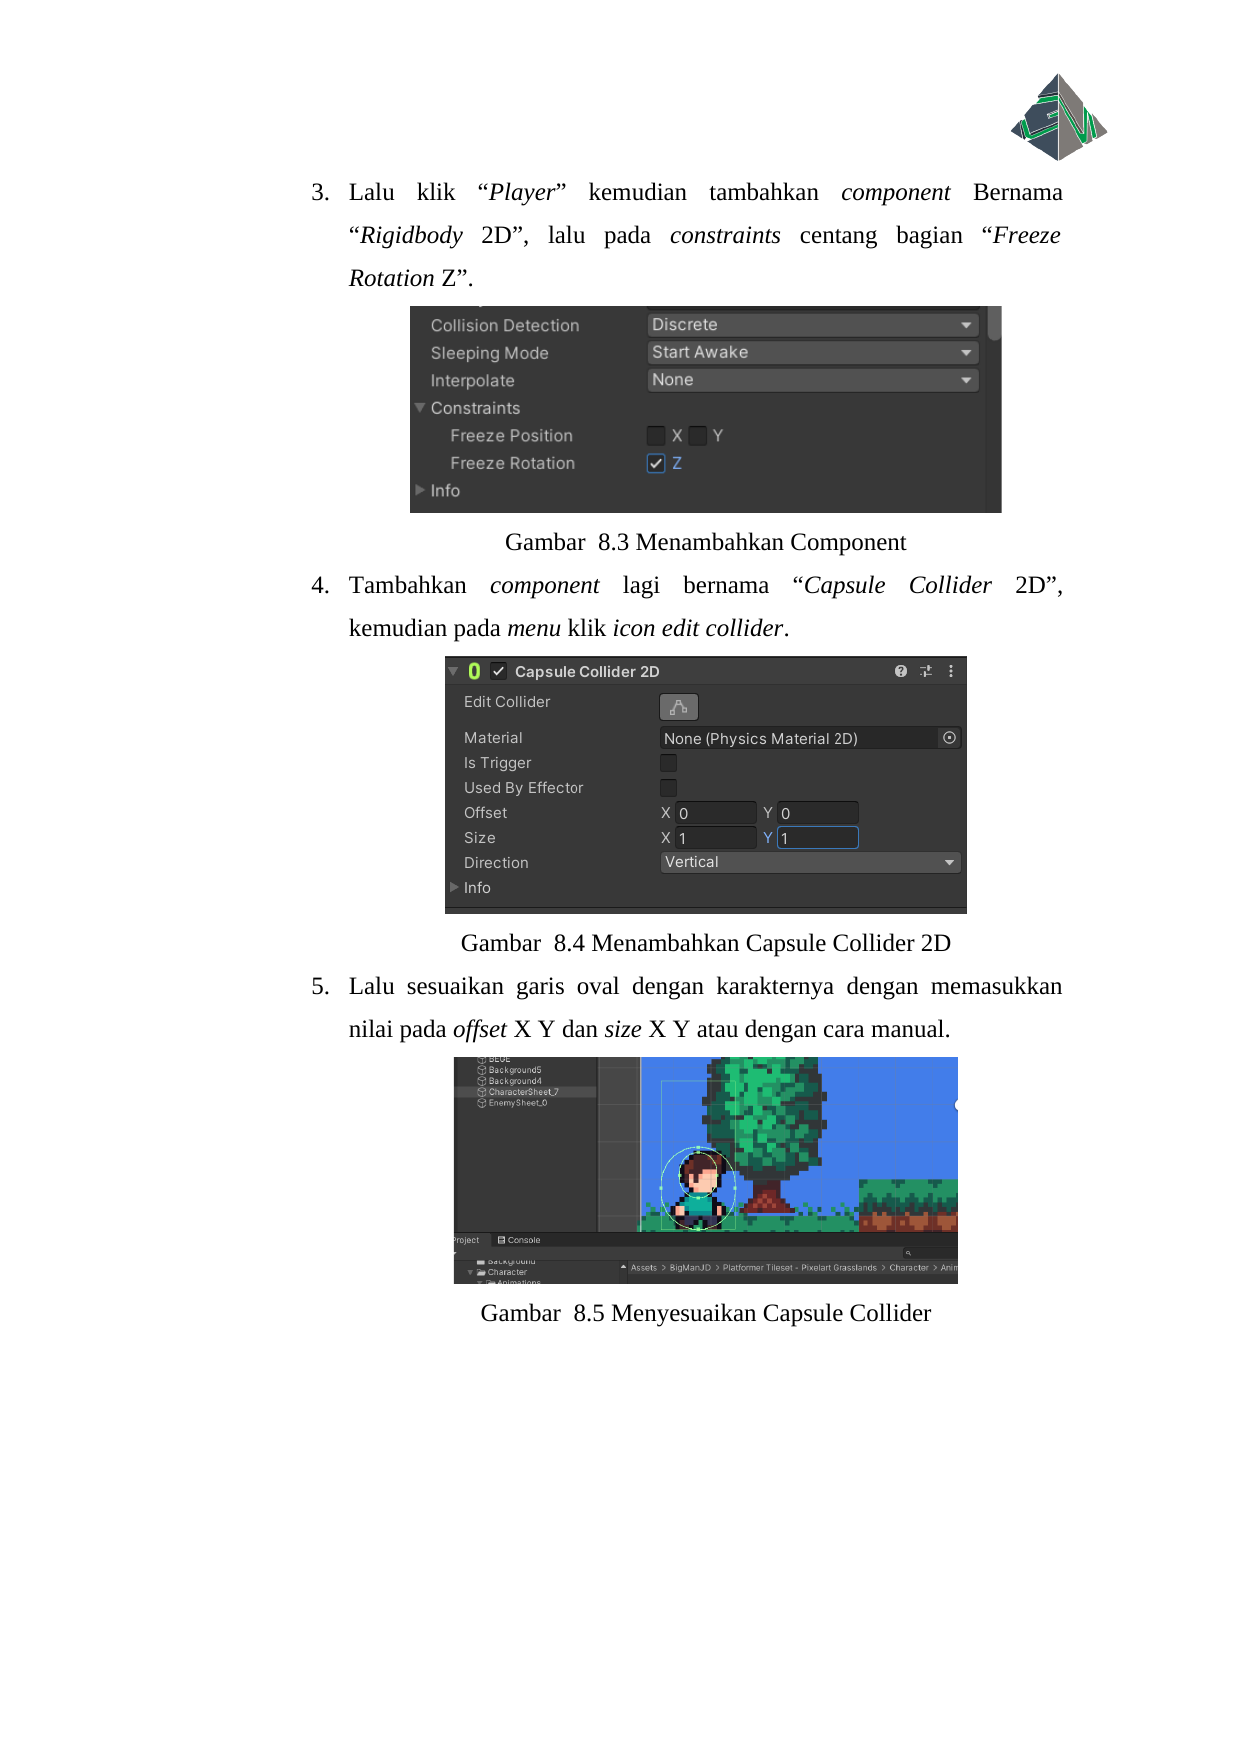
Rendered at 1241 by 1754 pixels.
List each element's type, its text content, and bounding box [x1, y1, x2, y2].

picture [1010, 73, 1108, 161]
subtitle 8.5 Menyesuaikan Capsule Collider [349, 1298, 1063, 1327]
subtitle 8.3 Menambahkan Component [349, 527, 1063, 556]
picture [445, 656, 967, 914]
list Tambahkan component lagi bernama “Capsule Collider 2D”, kemudian pada menu klik icon edit collider. [311, 570, 1063, 642]
list Lalu klik “Player” kemudian tambahkan component Bernama “Rigidbody 2D”, lalu pada constraints centang bagian “Freeze Rotation Z”. [311, 177, 1063, 292]
picture [410, 306, 1002, 513]
list Lalu sesuaikan garis oval dengan karakternya dengan memasukkan nilai pada offset X Y dan size X Y atau dengan cara manual. [311, 971, 1063, 1043]
subtitle 8.4 Menambahkan Capsule Collider 2D [349, 928, 1063, 956]
picture [453, 1057, 958, 1284]
